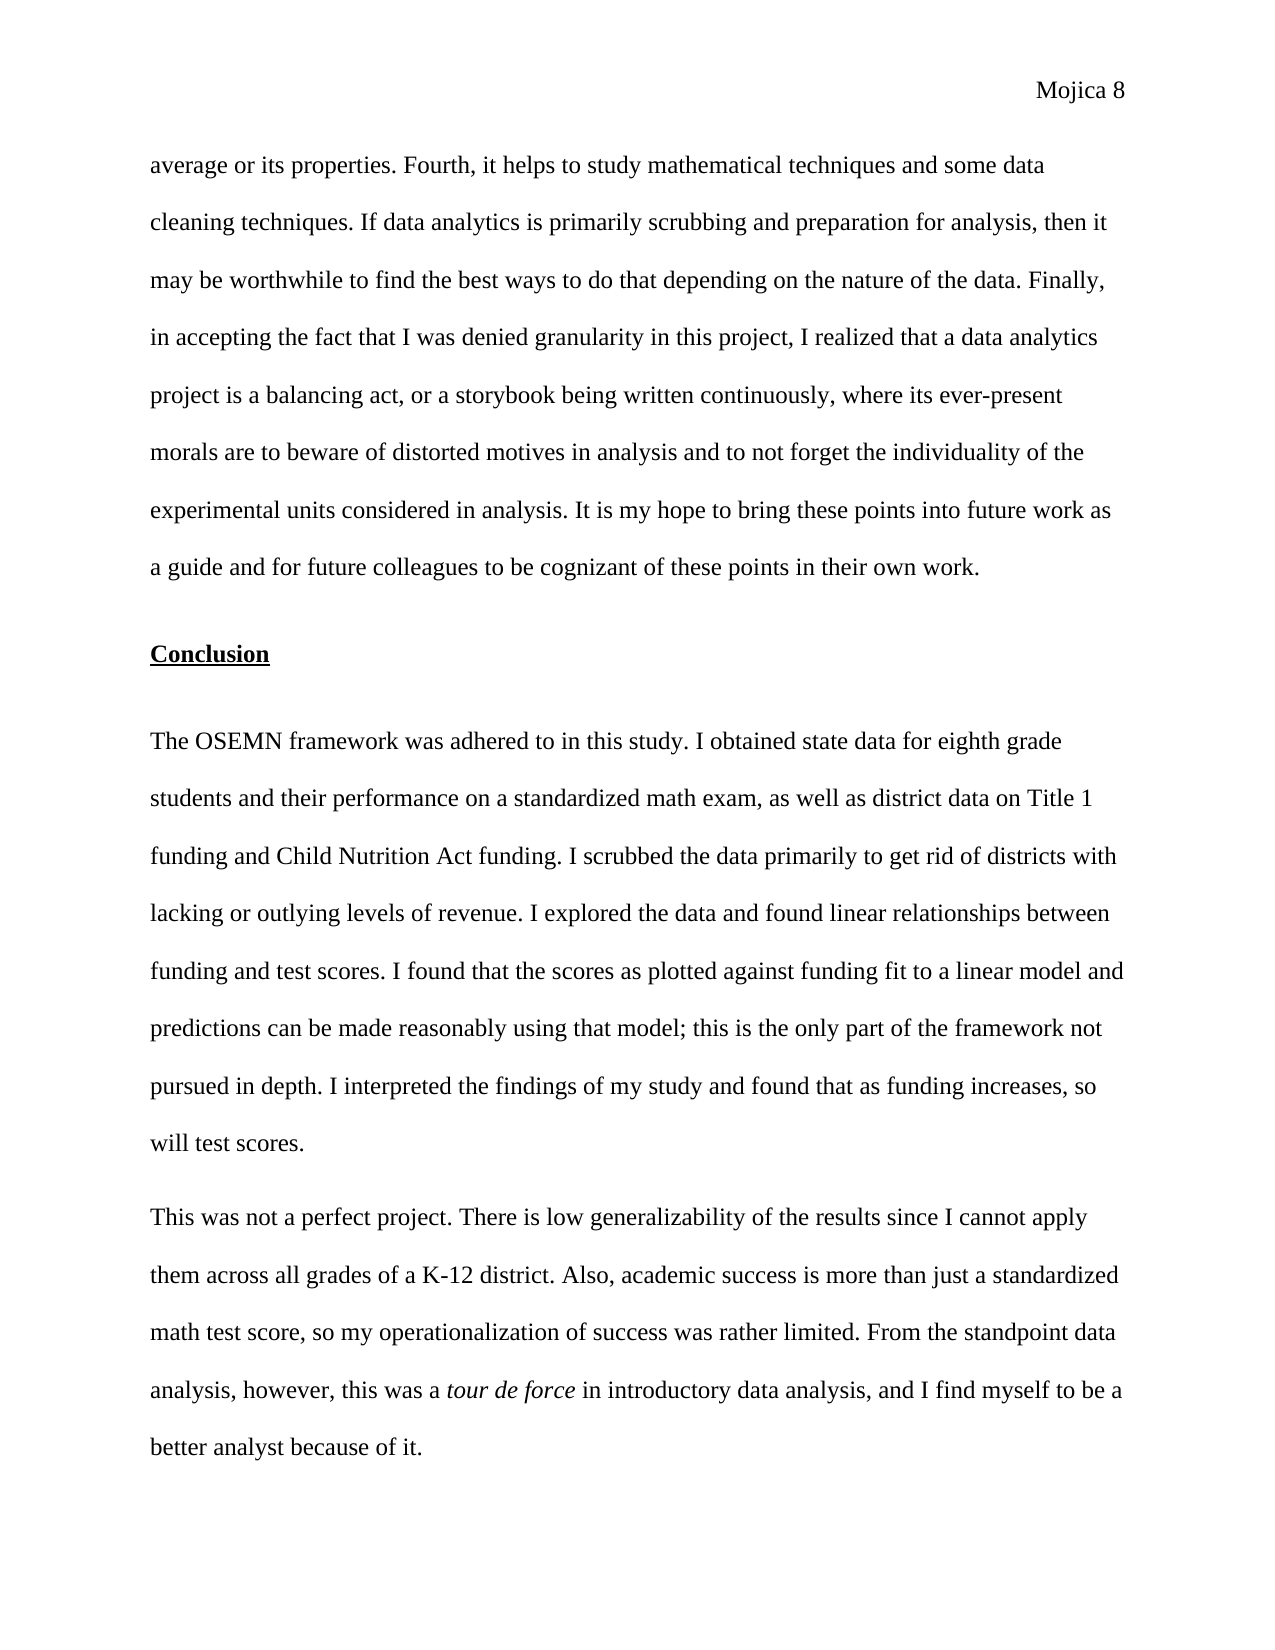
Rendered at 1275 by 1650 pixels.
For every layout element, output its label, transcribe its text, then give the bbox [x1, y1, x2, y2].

text The OSEMN framework was adhered to in this study. I obtained state data for eighth grade students and their performance on a standardized math exam, as well as district data on Title 1 funding and Child Nutrition Act funding. I scrubbed the data primarily to get rid of districts with lacking or outlying levels of revenue. I explored the data and found linear relationships between funding and test scores. I found that the scores as plotted against funding fit to a linear model and predictions can be made reasonably using that model; this is the only part of the framework not pursued in depth. I interpreted the findings of my study and found that as funding increases, so will test scores. [150, 726, 1125, 1157]
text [150, 150, 1125, 581]
text Conclusion [150, 639, 1125, 668]
text This was not a perfect project. There is low generalizability of the results since I cannot apply them across all grades of a K-12 district. Also, academic success is more than just a standardized math test score, so my operationalization of success was rather limited. From the standpoint data analysis, however, this was a tour de force in introductory data analysis, and I find myself to be a better analyst because of it. [150, 1202, 1125, 1461]
